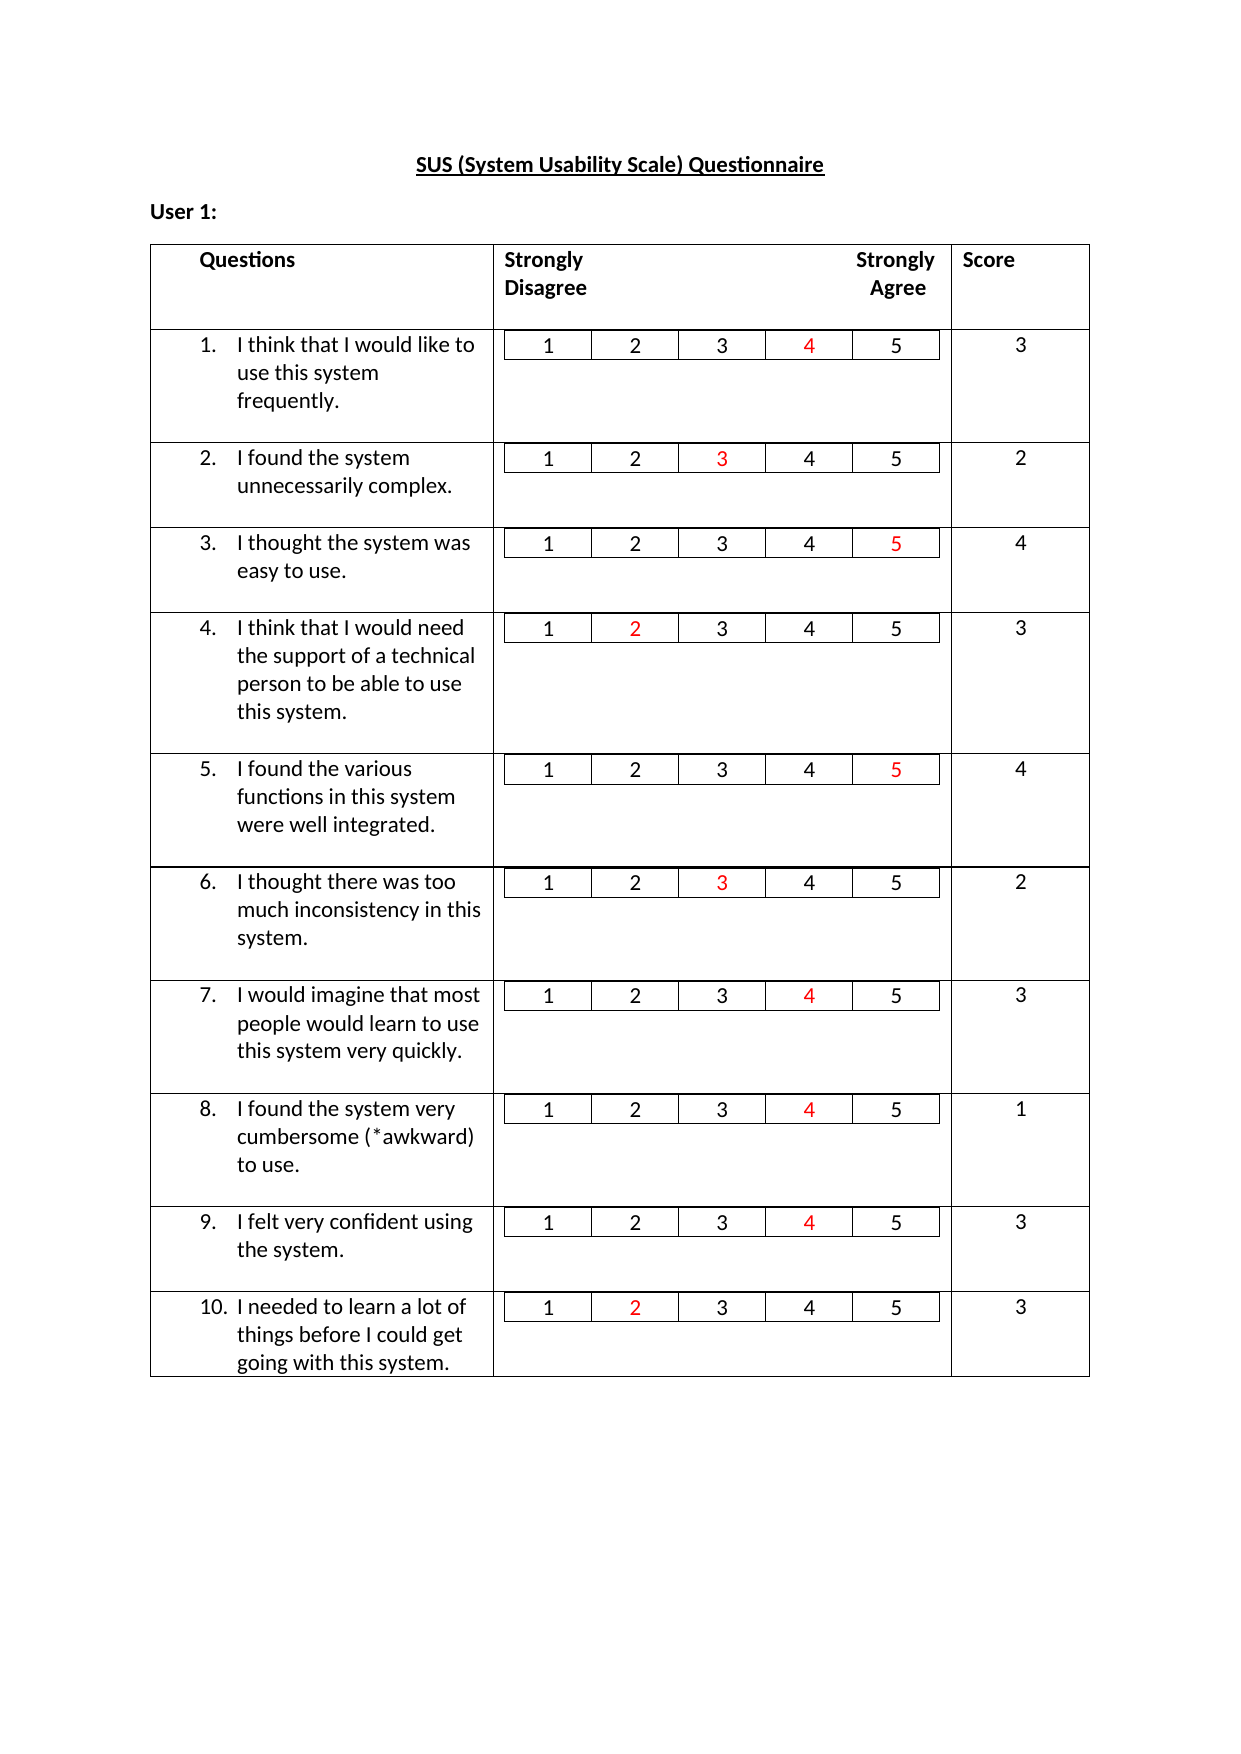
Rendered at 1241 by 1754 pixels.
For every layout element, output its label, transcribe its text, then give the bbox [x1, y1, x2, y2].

table_cell I thought the system was easy to use. [151, 528, 493, 612]
table_cell I found the various functions in this system were well integrated. [151, 754, 493, 866]
table_cell I found the system unnecessarily complex. [151, 443, 493, 527]
table_cell [494, 868, 951, 979]
table_cell [494, 1207, 951, 1291]
table_cell I would imagine that most people would learn to use this system very quickly. [151, 981, 493, 1093]
table_cell [494, 528, 951, 612]
table_cell [494, 981, 951, 1093]
table_cell 3 [952, 613, 1089, 753]
table_cell 2 [952, 443, 1089, 527]
table_cell I felt very confident using the system. [151, 1207, 493, 1291]
table_cell 3 [952, 1292, 1089, 1376]
table_cell [494, 1094, 951, 1206]
table_cell I think that I would need the support of a technical person to be able to use this system. [151, 613, 493, 753]
table_cell [494, 443, 951, 527]
table_header Questions [151, 245, 493, 329]
table_cell [494, 754, 951, 866]
table_header Score [952, 245, 1089, 329]
title SUS (System Usability Scale) Questionnaire [150, 150, 1090, 178]
table_cell 3 [952, 1207, 1089, 1291]
table_cell 2 [952, 868, 1089, 979]
table_cell [494, 1292, 951, 1376]
table_cell 4 [952, 528, 1089, 612]
text User 1: [150, 197, 1090, 225]
table_cell 3 [952, 330, 1089, 442]
table_cell [494, 330, 951, 442]
table_cell I thought there was too much inconsistency in this system. [151, 868, 493, 979]
table_cell I think that I would like to use this system frequently. [151, 330, 493, 442]
table_cell I found the system very cumbersome (*awkward) to use. [151, 1094, 493, 1206]
table_cell 3 [952, 981, 1089, 1093]
table_cell 4 [952, 754, 1089, 866]
table_cell 1 [952, 1094, 1089, 1206]
table_cell I needed to learn a lot of things before I could get going with this system. [151, 1292, 493, 1376]
table_cell [494, 613, 951, 753]
table_header Strongly Strongly Disagree Agree [494, 245, 951, 329]
